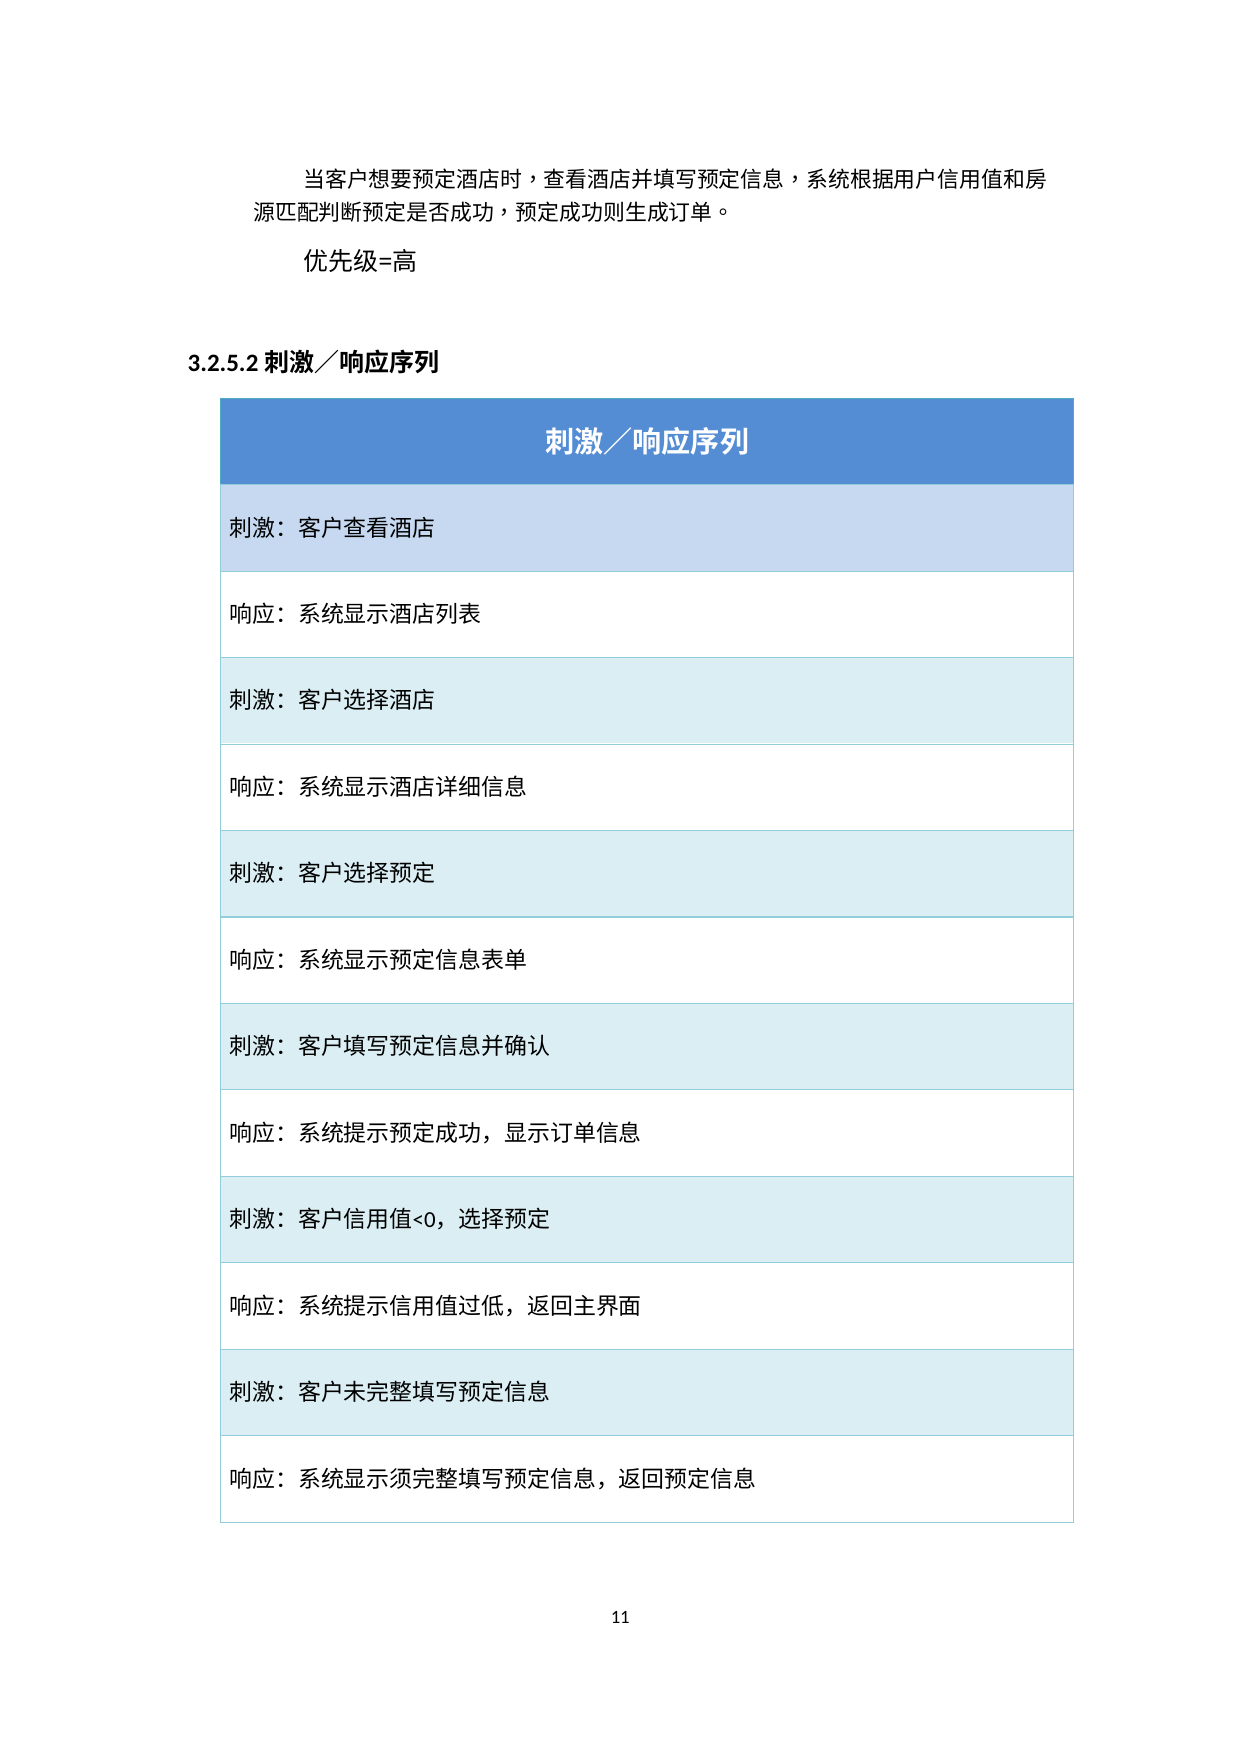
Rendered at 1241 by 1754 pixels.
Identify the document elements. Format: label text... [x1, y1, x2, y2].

table_header 刺激／响应序列 [221, 399, 1073, 484]
table_cell 刺激：客户信用值<0，选择预定 [221, 1177, 1073, 1262]
text 当客户想要预定酒店时，查看酒店并填写预定信息，系统根据用户信用值和房源匹配判断预定是否成功，预定成功则生成订单。 [253, 162, 1053, 227]
table_cell 响应：系统提示信用值过低，返回主界面 [221, 1263, 1073, 1349]
table_cell 响应：系统显示酒店详细信息 [221, 745, 1073, 830]
table_cell 响应：系统显示酒店列表 [221, 572, 1073, 657]
table_cell 刺激：客户选择预定 [221, 831, 1073, 916]
table_cell 响应：系统显示须完整填写预定信息，返回预定信息 [221, 1436, 1073, 1522]
table_cell 响应：系统显示预定信息表单 [221, 918, 1073, 1003]
table_cell 刺激：客户填写预定信息并确认 [221, 1004, 1073, 1089]
table_cell 响应：系统提示预定成功，显示订单信息 [221, 1090, 1073, 1176]
table_cell 刺激：客户未完整填写预定信息 [221, 1350, 1073, 1435]
table_cell 刺激：客户查看酒店 [221, 485, 1073, 571]
text 3.2.5.2 刺激／响应序列 [187, 328, 1053, 393]
table_cell 刺激：客户选择酒店 [221, 658, 1073, 743]
text 优先级=高 [253, 227, 1053, 292]
